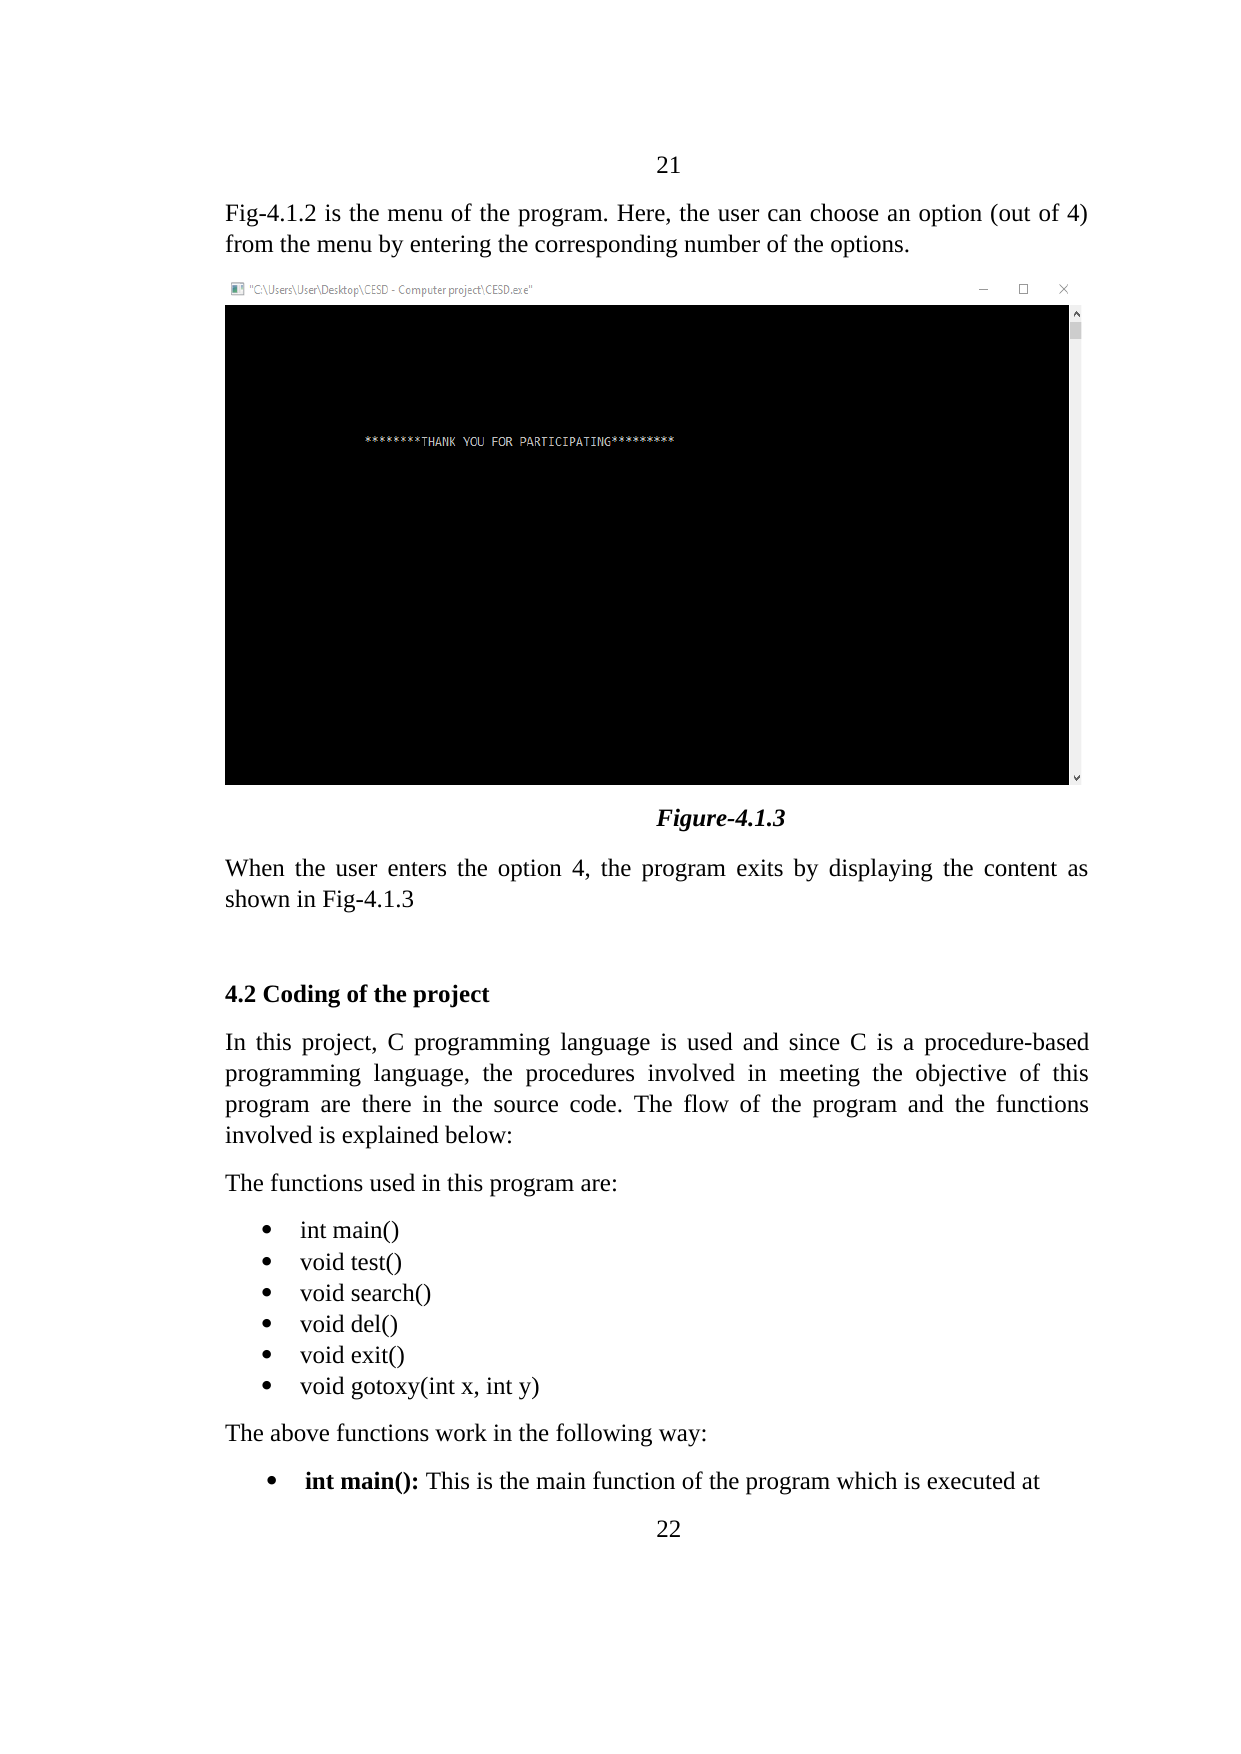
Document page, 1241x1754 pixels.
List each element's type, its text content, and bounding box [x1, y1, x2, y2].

text 22 [656, 1514, 1090, 1543]
list void del() [262, 1309, 1090, 1337]
list int main(): This is the main function of the program which is executed at [267, 1466, 1090, 1495]
text When the user enters the option 4, the program exits by displaying the content as shown in Fig-4.1.3 [225, 853, 1090, 913]
text The above functions work in the following way: [225, 1418, 1090, 1447]
list void search() [262, 1278, 1090, 1306]
text Fig-4.1.2 is the menu of the program. Here, the user can choose an option (out of 4) from the menu by entering the corresponding number of the options. [225, 198, 1090, 257]
list void gotoxy(int x, int y) [262, 1371, 1090, 1399]
text 21 [656, 150, 1090, 179]
text The functions used in this program are: [225, 1168, 1090, 1197]
list void exit() [262, 1340, 1090, 1368]
text Figure-4.1.3 [656, 803, 1090, 832]
picture [225, 276, 1082, 785]
text In this project, C programming language is used and since C is a procedure-based programming language, the procedures involved in meeting the objective of this program are there in the source code. The flow of the program and the functions involved is explained below: [225, 1027, 1090, 1149]
text 4.2 Coding of the project [225, 979, 1090, 1008]
list int main() [262, 1216, 1090, 1244]
list void test() [262, 1247, 1090, 1275]
